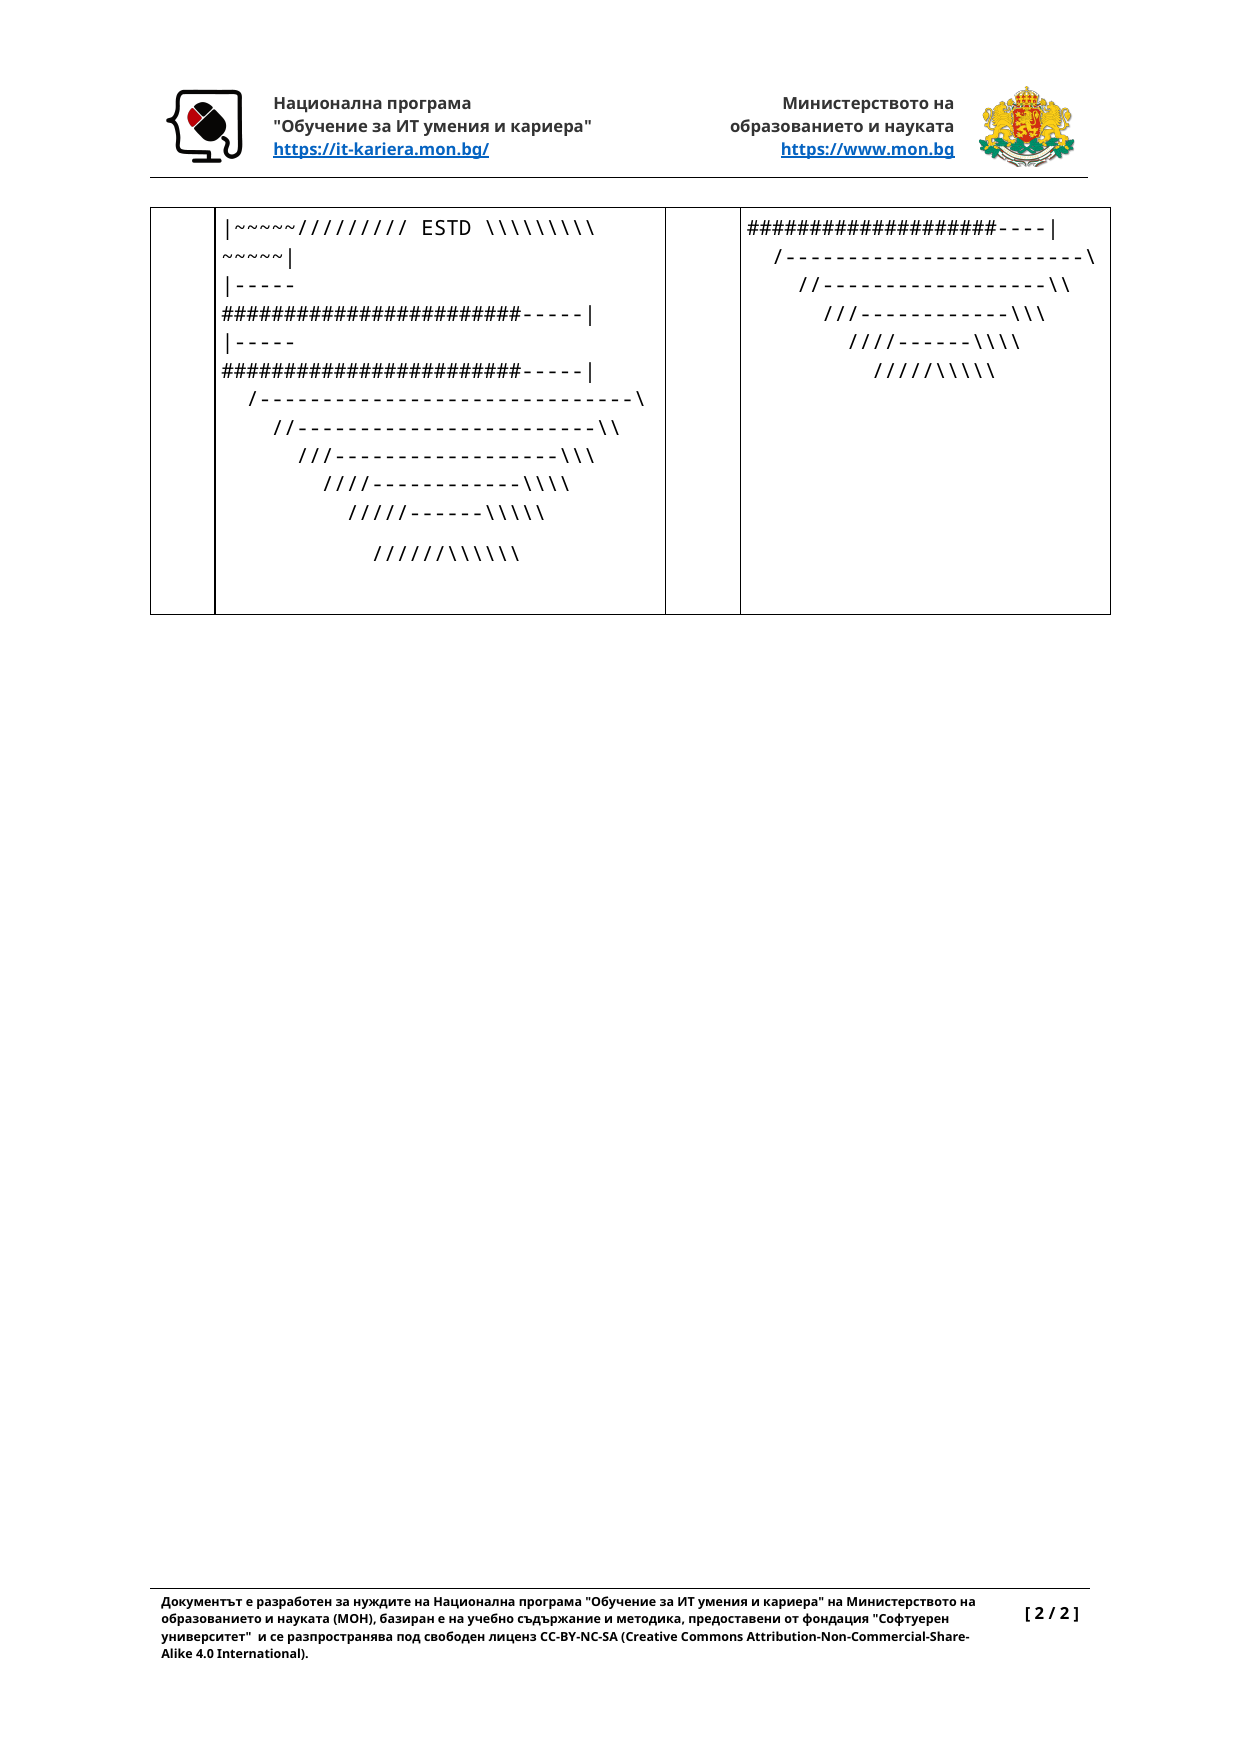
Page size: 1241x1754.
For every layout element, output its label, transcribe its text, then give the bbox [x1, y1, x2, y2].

picture [161, 81, 251, 171]
picture [978, 85, 1075, 167]
table_cell 6 [151, 208, 214, 614]
table_cell 5 [666, 208, 740, 614]
